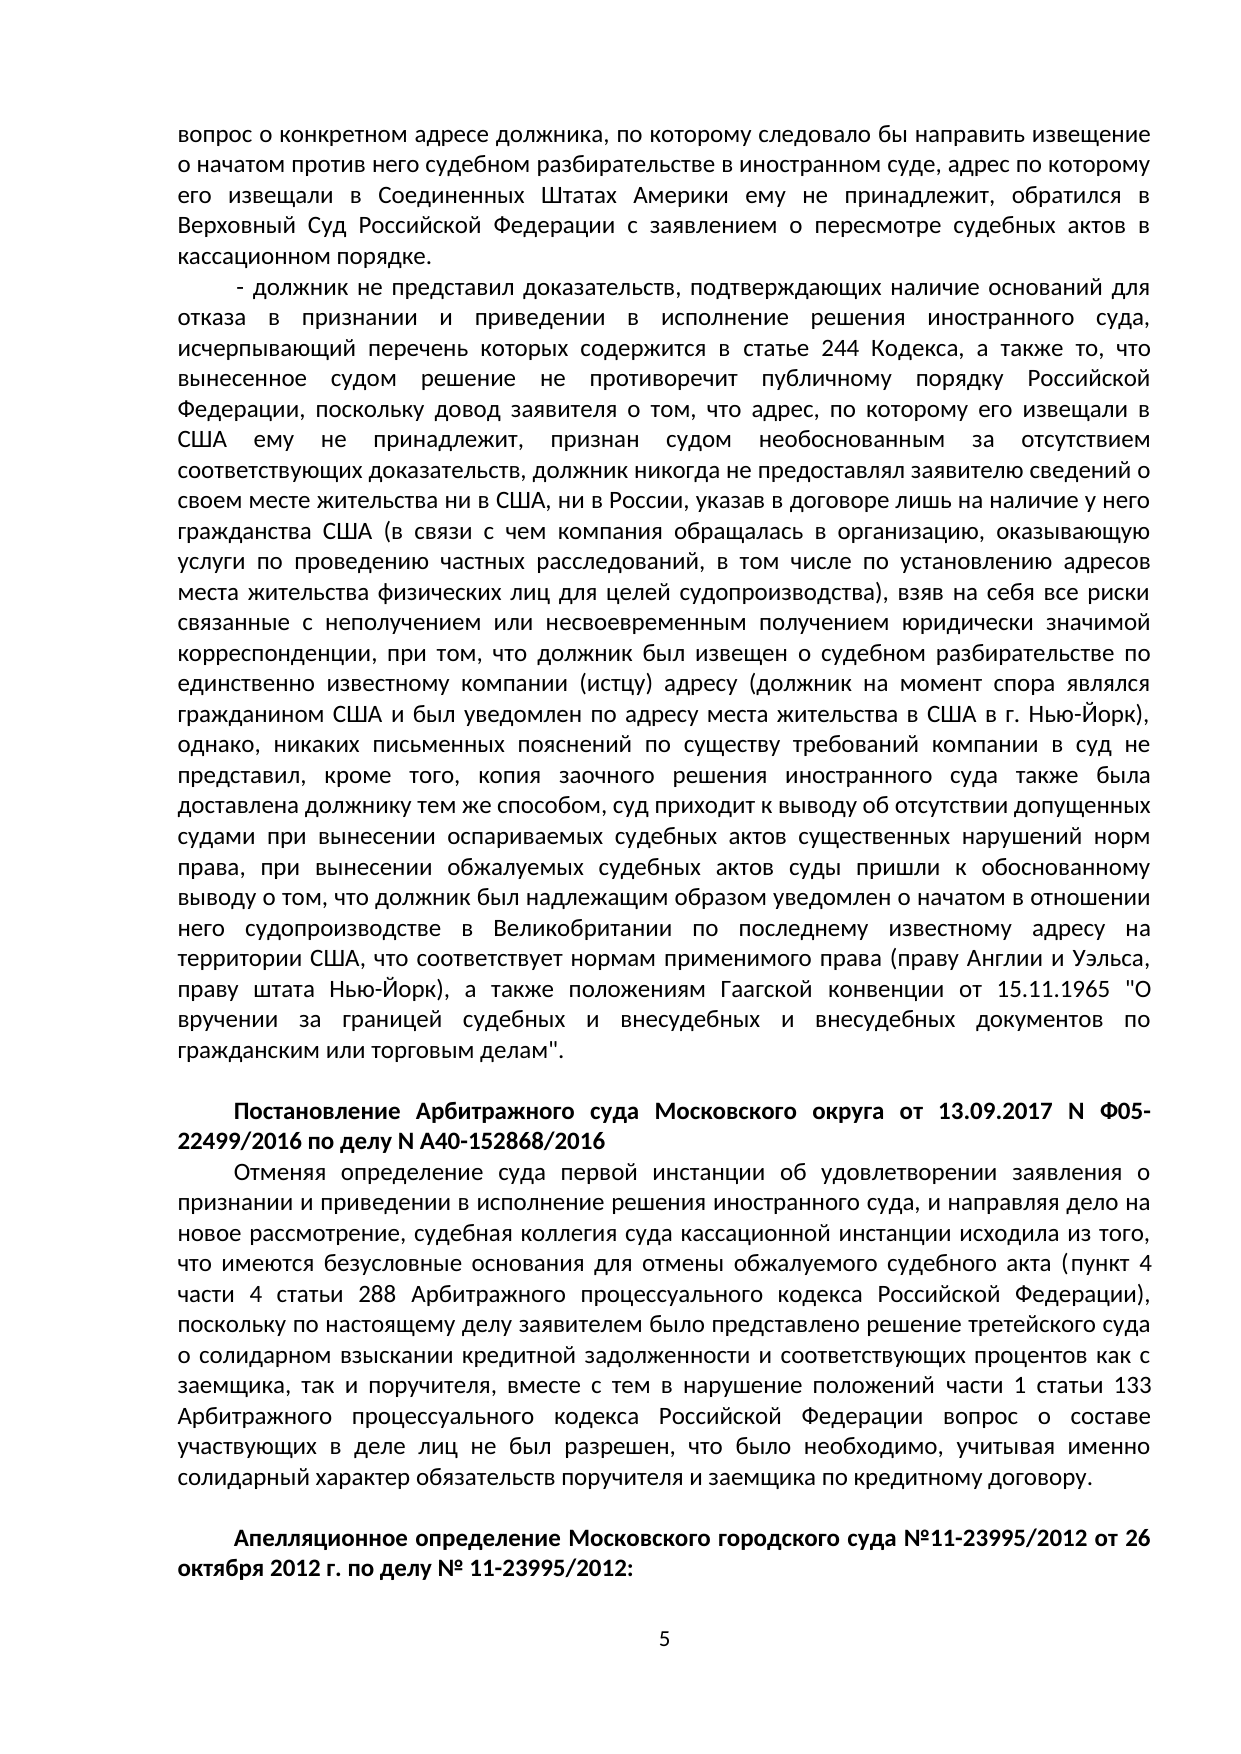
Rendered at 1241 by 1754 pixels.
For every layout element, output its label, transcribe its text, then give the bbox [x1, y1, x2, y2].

text - должник не представил доказательств, подтверждающих наличие оснований для отказа в признании и приведении в исполнение решения иностранного суда, исчерпывающий перечень которых содержится в статье 244 Кодекса, а также то, что вынесенное судом решение не противоречит публичному порядку Российской Федерации, поскольку довод заявителя о том, что адрес, по которому его извещали в США ему не принадлежит, признан судом необоснованным за отсутствием соответствующих доказательств, должник никогда не предоставлял заявителю сведений о своем месте жительства ни в США, ни в России, указав в договоре лишь на наличие у него гражданства США (в связи с чем компания обращалась в организацию, оказывающую услуги по проведению частных расследований, в том числе по установлению адресов места жительства физических лиц для целей судопроизводства), взяв на себя все риски связанные с неполучением или несвоевременным получением юридически значимой корреспонденции, при том, что должник был извещен о судебном разбирательстве по единственно известному компании (истцу) адресу (должник на момент спора являлся гражданином США и был уведомлен по адресу места жительства в США в г. Нью-Йорк), однако, никаких письменных пояснений по существу требований компании в суд не представил, кроме того, копия заочного решения иностранного суда также была доставлена должнику тем же способом, суд приходит к выводу об отсутствии допущенных судами при вынесении оспариваемых судебных актов существенных нарушений норм права, при вынесении обжалуемых судебных актов суды пришли к обоснованному выводу о том, что должник был надлежащим образом уведомлен о начатом в отношении него судопроизводстве в Великобритании по последнему известному адресу на территории США, что соответствует нормам применимого права (праву Англии и Уэльса, праву штата Нью-Йорк), а также положениям Гаагской конвенции от 15.11.1965 "О вручении за границей судебных и внесудебных и внесудебных документов по гражданским или торговым делам". [177, 271, 1152, 1064]
text Отменяя определение суда первой инстанции об удовлетворении заявления о признании и приведении в исполнение решения иностранного суда, и направляя дело на новое рассмотрение, судебная коллегия суда кассационной инстанции исходила из того, что имеются безусловные основания для отмены обжалуемого судебного акта (пункт 4 части 4 статьи 288 Арбитражного процессуального кодекса Российской Федерации), поскольку по настоящему делу заявителем было представлено решение третейского суда о солидарном взыскании кредитной задолженности и соответствующих процентов как с заемщика, так и поручителя, вместе с тем в нарушение положений части 1 статьи 133 Арбитражного процессуального кодекса Российской Федерации вопрос о составе участвующих в деле лиц не был разрешен, что было необходимо, учитывая именно солидарный характер обязательств поручителя и заемщика по кредитному договору. [177, 1156, 1152, 1492]
text Постановление Арбитражного суда Московского округа от 13.09.2017 N Ф05-22499/2016 по делу N А40-152868/2016 [177, 1095, 1152, 1156]
text Апелляционное определение Московского городского суда №11-23995/2012 от 26 октября 2012 г. по делу № 11-23995/2012: [177, 1522, 1152, 1583]
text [177, 118, 1152, 271]
